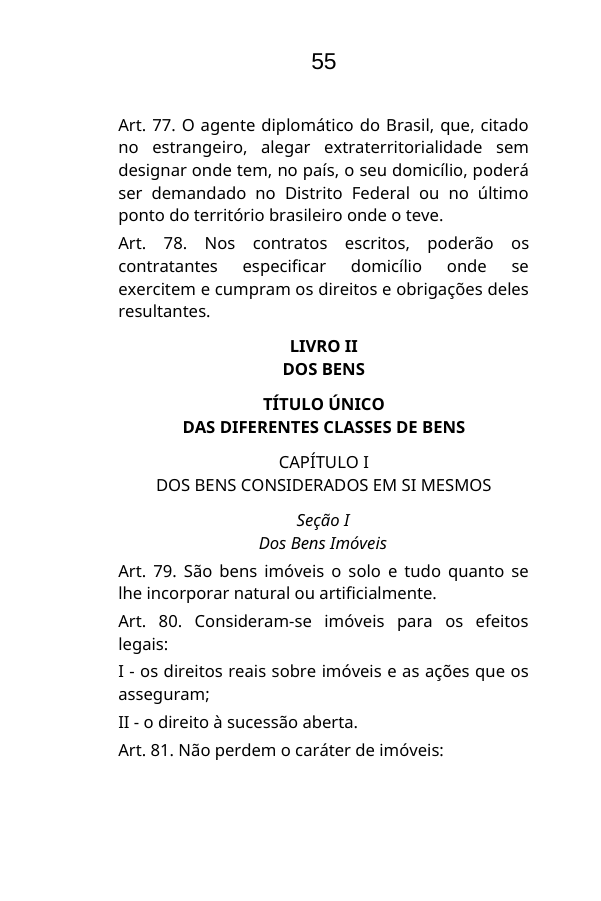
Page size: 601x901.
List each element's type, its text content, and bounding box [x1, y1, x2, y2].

text Art. 79. São bens imóveis o solo e tudo quanto se lhe incorporar natural ou artificialmente. [118, 559, 529, 604]
text I - os direitos reais sobre imóveis e as ações que os asseguram; [118, 660, 529, 705]
text II - o direito à sucessão aberta. [118, 710, 529, 733]
text Art. 78. Nos contratos escritos, poderão os contratantes especificar domicílio onde se exercitem e cumpram os direitos e obrigações deles resultantes. [118, 232, 529, 322]
text CAPÍTULO I Dos Bens Considerados em Si Mesmos [118, 451, 529, 496]
text Art. 80. Consideram-se imóveis para os efeitos legais: [118, 609, 529, 655]
text TÍTULO ÚNICO Das Diferentes Classes de Bens [118, 393, 529, 438]
text Art. 81. Não perdem o caráter de imóveis: [118, 738, 529, 761]
text Art. 77. O agente diplomático do Brasil, que, citado no estrangeiro, alegar extraterritorialidade sem designar onde tem, no país, o seu domicílio, poderá ser demandado no Distrito Federal ou no último ponto do território brasileiro onde o teve. [118, 113, 529, 227]
text Seção I Dos Bens Imóveis [118, 509, 529, 554]
text LIVRO II DOS BENS [118, 335, 529, 380]
